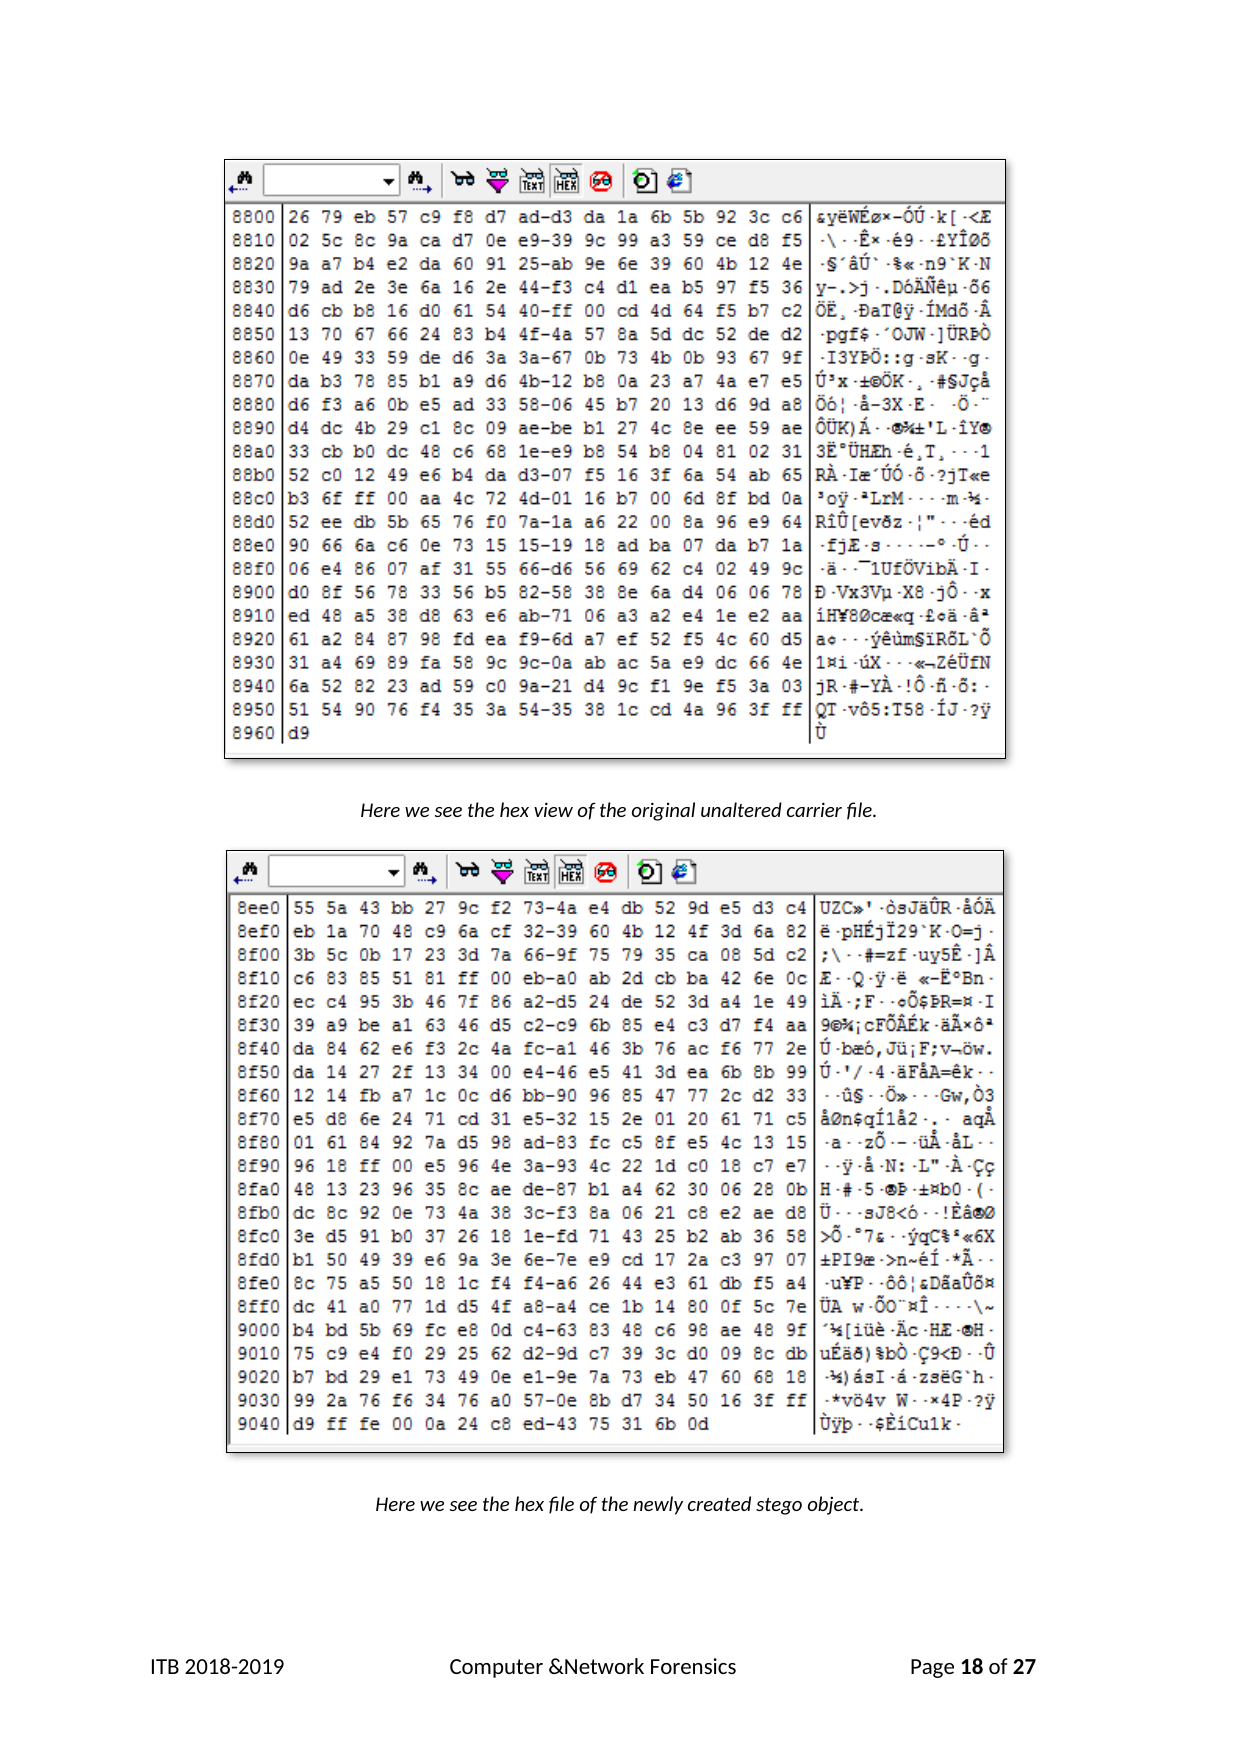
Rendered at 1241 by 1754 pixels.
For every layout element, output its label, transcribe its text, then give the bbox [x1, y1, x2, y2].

picture [227, 851, 1003, 1452]
text Here we see the hex view of the original unaltered carrier file. [150, 797, 1090, 822]
text Here we see the hex file of the newly created stego object. [150, 1491, 1090, 1517]
picture [225, 160, 1005, 758]
